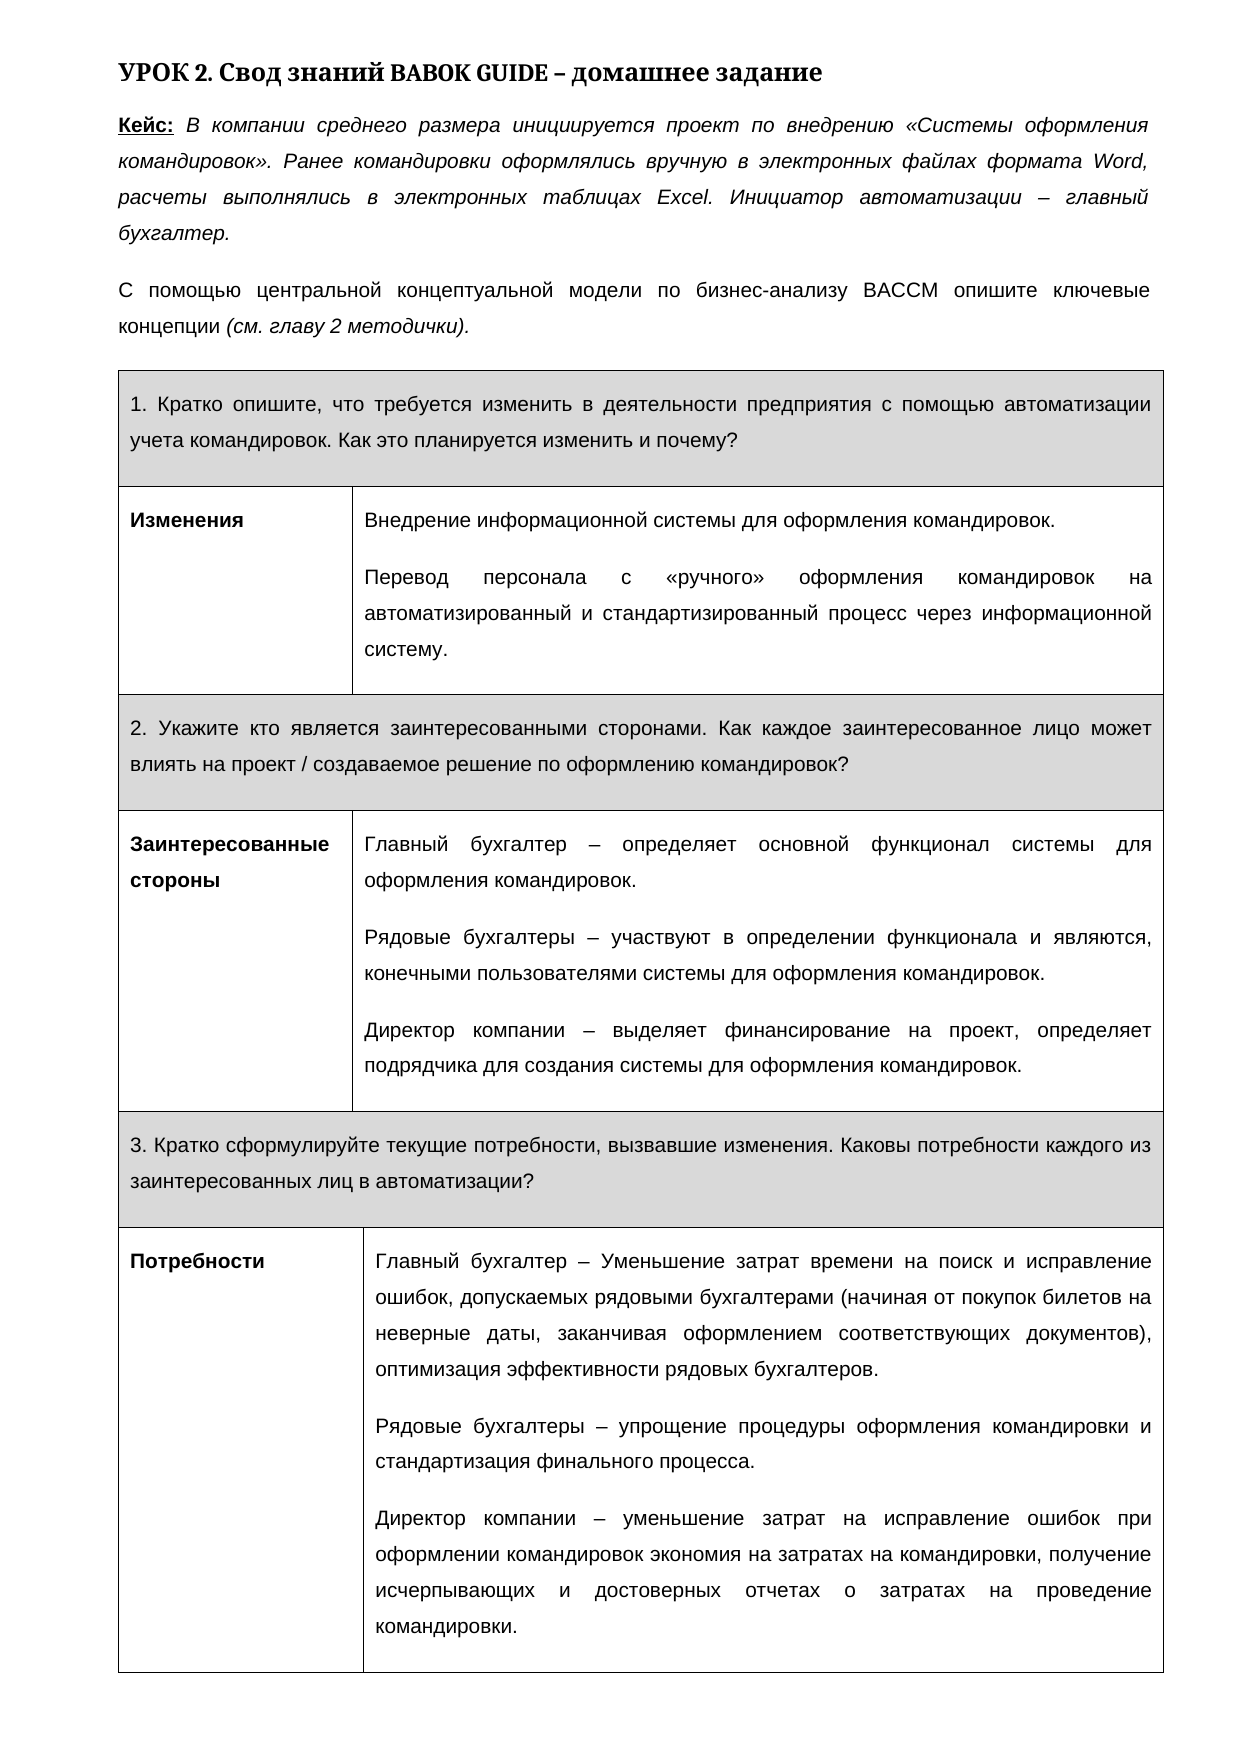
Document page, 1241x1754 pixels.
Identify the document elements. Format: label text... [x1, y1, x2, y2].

subtitle УРОК 2. Свод знаний BABOK GUIDE – домашнее задание [118, 59, 1152, 88]
table_header 1. Кратко опишите, что требуется изменить в деятельности предприятия с помощью автоматизации учета командировок. Как это планируется изменить и почему? [119, 371, 1163, 486]
table_cell Изменения [119, 487, 352, 694]
table_cell Главный бухгалтер – Уменьшение затрат времени на поиск и исправление ошибок, допускаемых рядовыми бухгалтерами (начиная от покупок билетов на неверные даты, заканчивая оформлением соответствующих документов), оптимизация эффективности рядовых бухгалтеров. Рядовые бухгалтеры – упрощение процедуры оформления командировки и стандартизация финального процесса. Директор компании – уменьшение затрат на исправление ошибок при оформлении командировок экономия на затратах на командировки, получение исчерпывающих и достоверных отчетах о затратах на проведение командировки. [364, 1228, 1163, 1672]
table_cell Потребности [119, 1228, 363, 1672]
text Кейс: В компании среднего размера инициируется проект по внедрению «Системы оформления командировок». Ранее командировки оформлялись вручную в электронных файлах формата Word, расчеты выполнялись в электронных таблицах Excel. Инициатор автоматизации – главный бухгалтер. [118, 113, 1152, 245]
table_cell 2. Укажите кто является заинтересованными сторонами. Как каждое заинтересованное лицо может влиять на проект / создаваемое решение по оформлению командировок? [119, 695, 1163, 810]
table_cell Главный бухгалтер – определяет основной функционал системы для оформления командировок. Рядовые бухгалтеры – участвуют в определении функционала и являются, конечными пользователями системы для оформления командировок. Директор компании – выделяет финансирование на проект, определяет подрядчика для создания системы для оформления командировок. [353, 811, 1163, 1111]
table_cell 3. Кратко сформулируйте текущие потребности, вызвавшие изменения. Каковы потребности каждого из заинтересованных лиц в автоматизации? [119, 1112, 1163, 1227]
table_cell Внедрение информационной системы для оформления командировок. Перевод персонала с «ручного» оформления командировок на автоматизированный и стандартизированный процесс через информационной систему. [353, 487, 1163, 694]
text С помощью центральной концептуальной модели по бизнес-анализу BACCM опишите ключевые концепции (см. главу 2 методички). [118, 277, 1152, 337]
table_cell Заинтересованные стороны [119, 811, 352, 1111]
